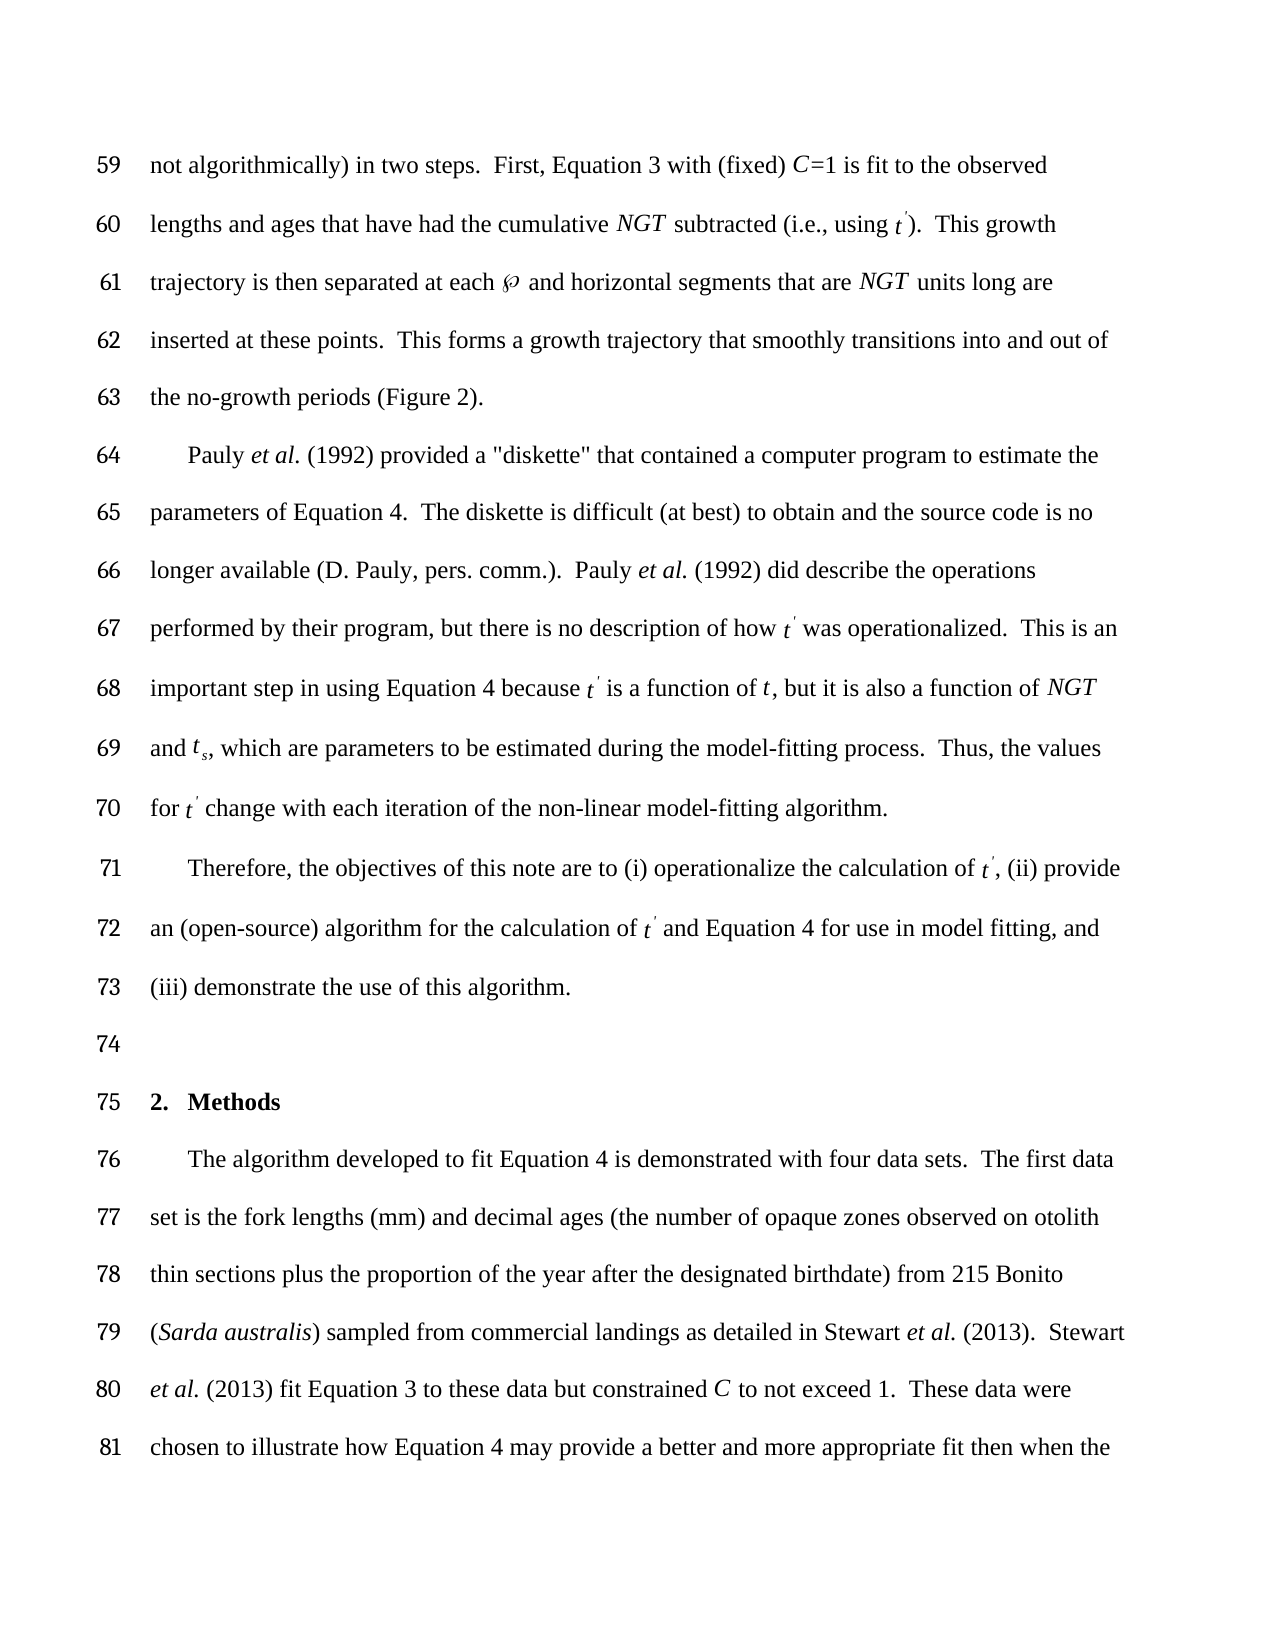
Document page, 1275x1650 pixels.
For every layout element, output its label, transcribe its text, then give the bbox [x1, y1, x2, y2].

text Therefore, the objectives of this note are to (i) operationalize the calculation of , (ii) provide an (open-source) algorithm for the calculation of and Equation 4 for use in model fitting, and (iii) demonstrate the use of this algorithm. [150, 852, 1125, 1001]
subtitle Methods [150, 1087, 1125, 1116]
text Pauly et al. (1992) provided a "diskette" that contained a computer program to estimate the parameters of Equation 4. The diskette is difficult (at best) to obtain and the source code is no longer available (D. Pauly, pers. comm.). Pauly et al. (1992) did describe the operations performed by their program, but there is no description of how was operationalized. This is an important step in using Equation 4 because is a function of , but it is also a function of and , which are parameters to be estimated during the model-fitting process. Thus, the values for change with each iteration of the non-linear model-fitting algorithm. [150, 440, 1125, 823]
